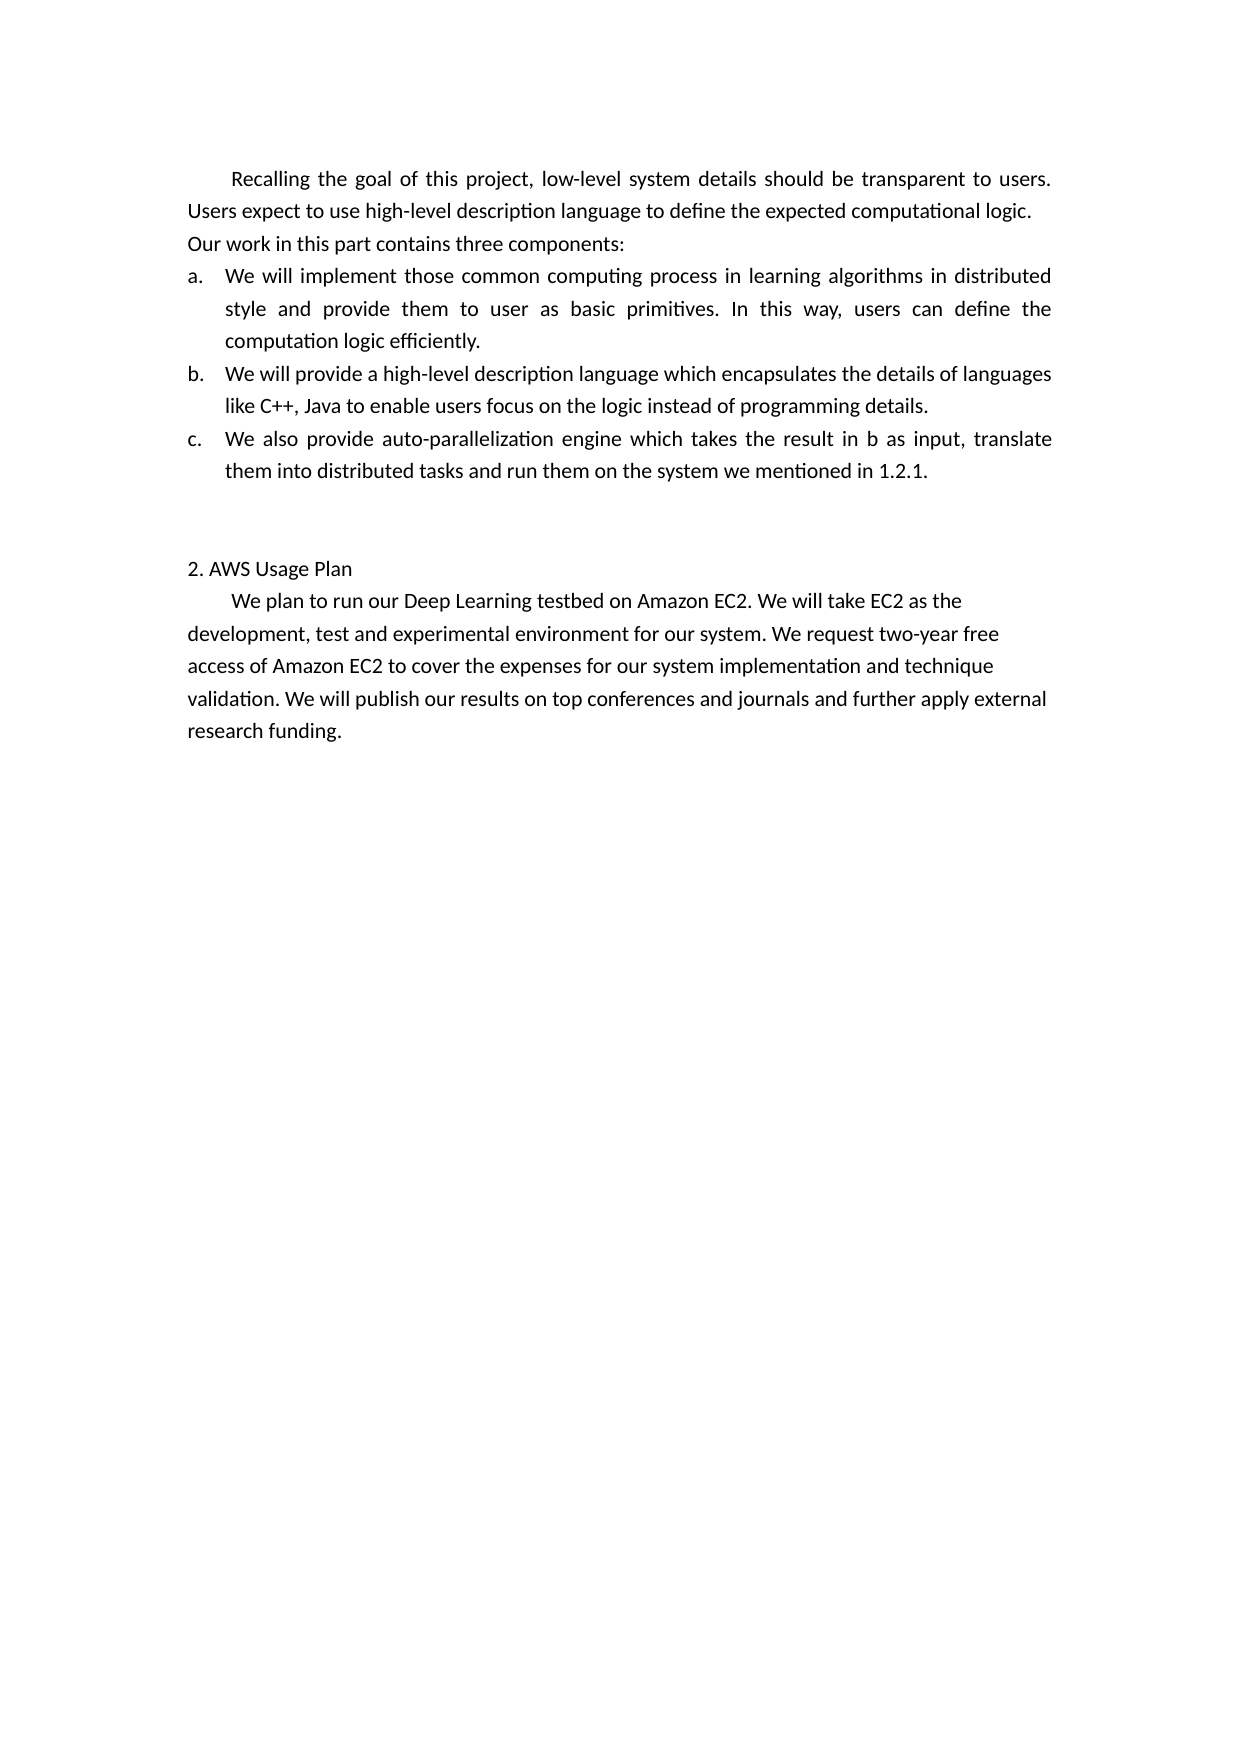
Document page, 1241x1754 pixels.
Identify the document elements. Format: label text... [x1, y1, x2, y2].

text Recalling the goal of this project, low-level system details should be transparent to users. Users expect to use high-level description language to define the expected computational logic. [187, 162, 1053, 227]
text We plan to run our Deep Learning testbed on Amazon EC2. We will take EC2 as the development, test and experimental environment for our system. We request two-year free access of Amazon EC2 to cover the expenses for our system implementation and technique validation. We will publish our results on top conferences and journals and further apply external research funding. [187, 584, 1053, 747]
list We also provide auto-parallelization engine which takes the result in b as input, translate them into distributed tasks and run them on the system we mentioned in 1.2.1. [187, 422, 1053, 487]
list We will implement those common computing process in learning algorithms in distributed style and provide them to user as basic primitives. In this way, users can define the computation logic efficiently. [187, 259, 1053, 357]
text 2. AWS Usage Plan [187, 552, 1053, 584]
text Our work in this part contains three components: [187, 227, 1053, 259]
list We will provide a high-level description language which encapsulates the details of languages like C++, Java to enable users focus on the logic instead of programming details. [187, 357, 1053, 422]
